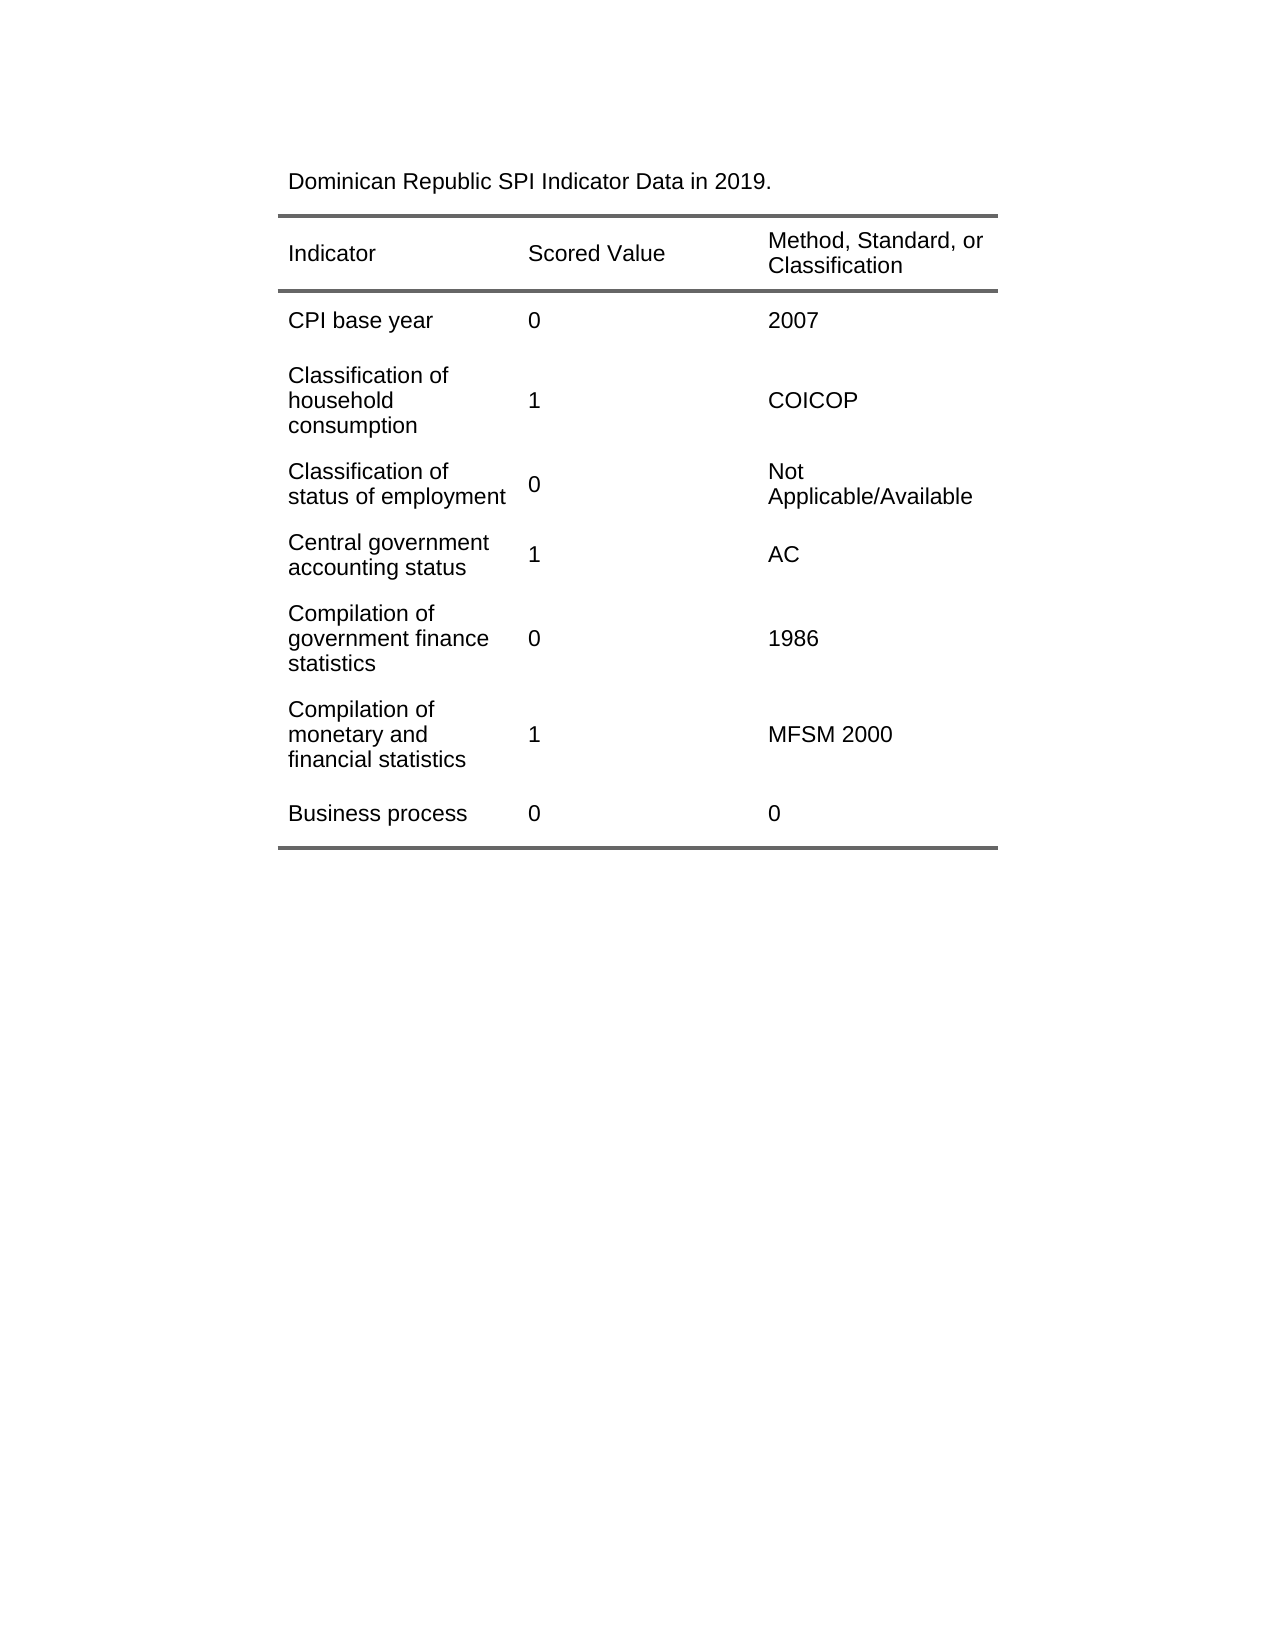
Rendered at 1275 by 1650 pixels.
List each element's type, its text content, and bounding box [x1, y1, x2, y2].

table_cell Compilation of government finance statistics [278, 591, 517, 687]
table_cell Classification of household consumption [278, 353, 517, 449]
table_cell 1 [518, 687, 757, 782]
table_cell Business process [278, 783, 517, 846]
table_cell AC [758, 520, 997, 591]
table_cell 0 [518, 449, 757, 520]
table_cell Compilation of monetary and financial statistics [278, 687, 517, 782]
table_cell Classification of status of employment [278, 449, 517, 520]
table_cell CPI base year [278, 293, 517, 353]
table_header Dominican Republic SPI Indicator Data in 2019. [278, 150, 997, 214]
table_cell 0 [518, 591, 757, 687]
table_cell 0 [518, 293, 757, 353]
table_cell Indicator [278, 218, 517, 289]
table_cell 1 [518, 520, 757, 591]
table_cell COICOP [758, 353, 997, 449]
table_cell 0 [518, 783, 757, 846]
table_cell Not Applicable/Available [758, 449, 997, 520]
table_cell Central government accounting status [278, 520, 517, 591]
table_cell 1986 [758, 591, 997, 687]
table_cell MFSM 2000 [758, 687, 997, 782]
table_cell Method, Standard, or Classification [758, 218, 997, 289]
table_cell 0 [758, 783, 997, 846]
table_cell 2007 [758, 293, 997, 353]
table_cell 1 [518, 353, 757, 449]
table_cell Scored Value [518, 218, 757, 289]
